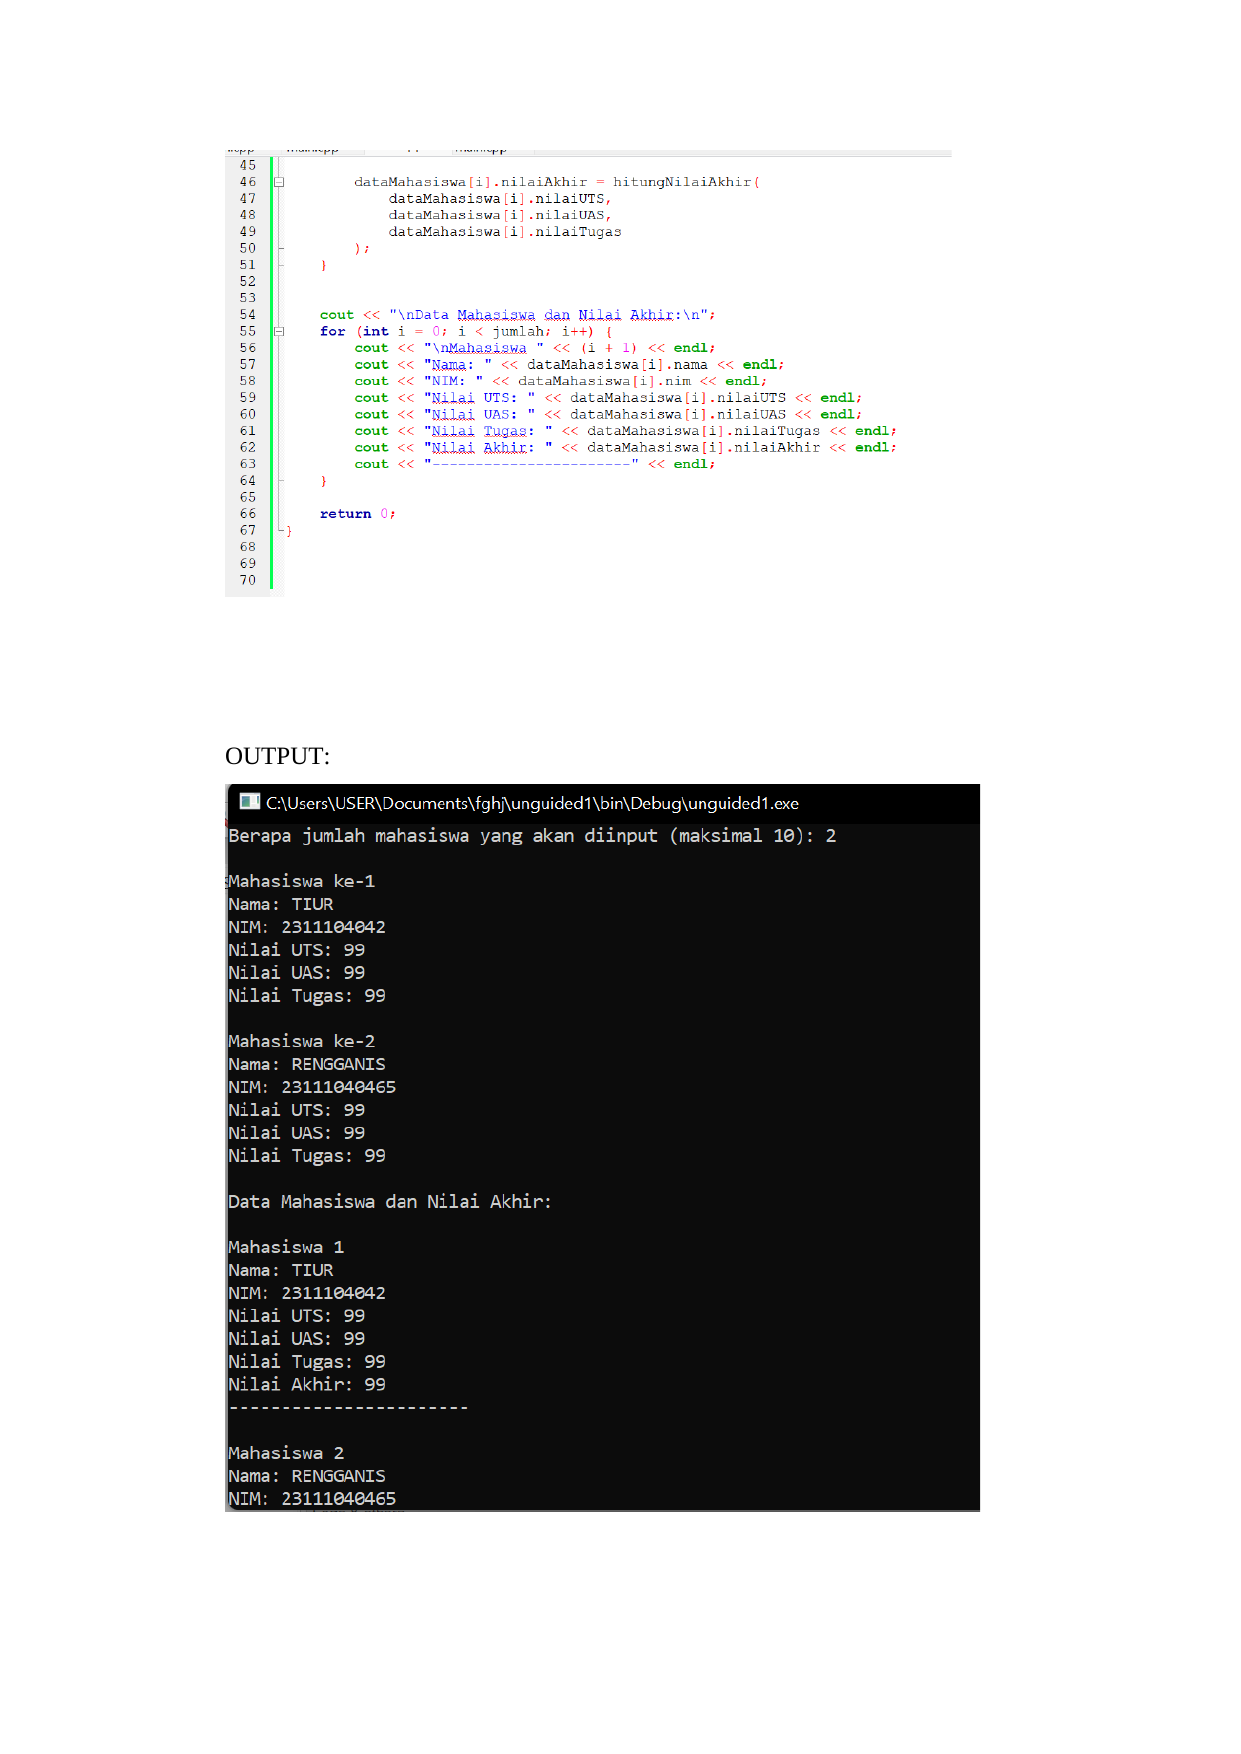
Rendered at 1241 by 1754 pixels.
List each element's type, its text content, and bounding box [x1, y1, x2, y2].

text OUTPUT: [225, 741, 1090, 770]
picture [225, 150, 952, 597]
picture [225, 784, 981, 1512]
